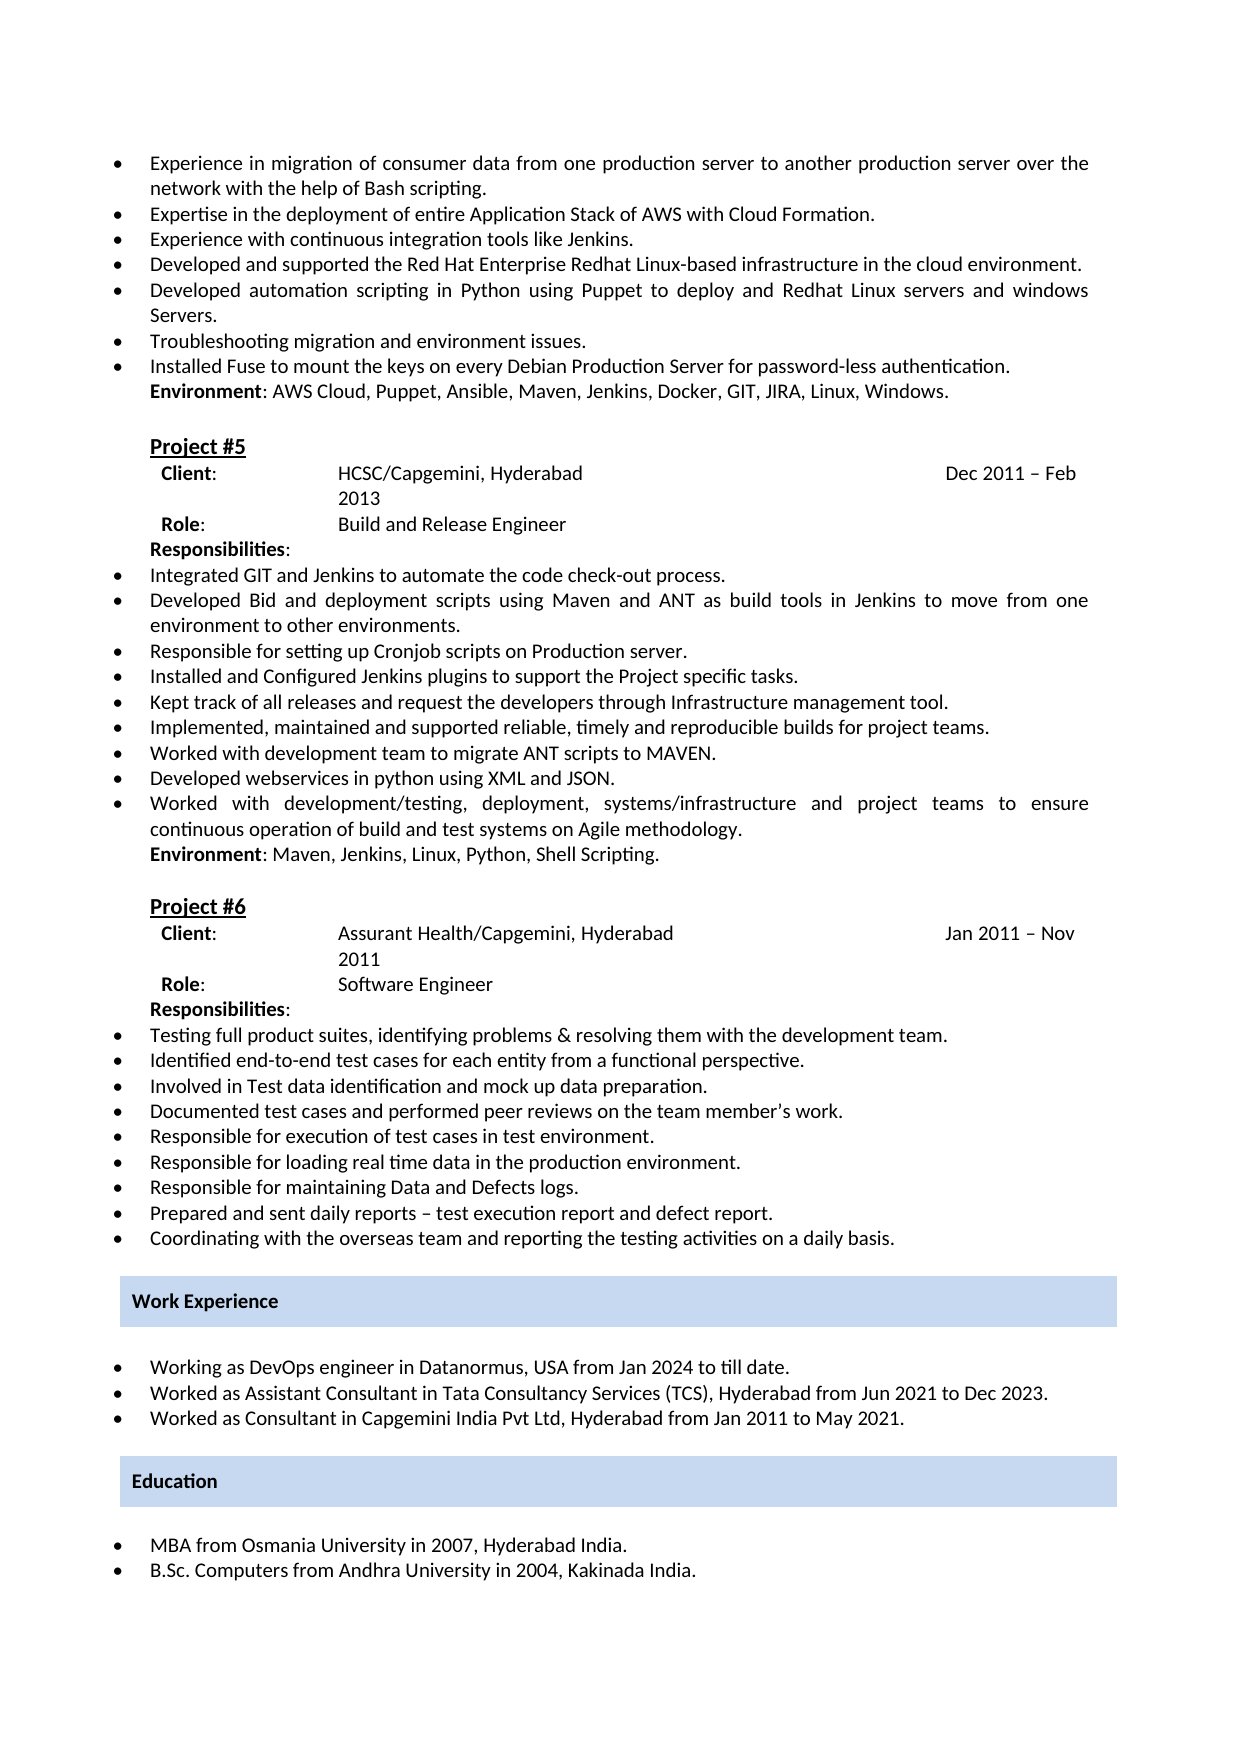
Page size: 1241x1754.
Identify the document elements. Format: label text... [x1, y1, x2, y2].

list Installed Fuse to mount the keys on every Debian Production Server for password-less authentication. [112, 353, 1090, 379]
list Worked as Assistant Consultant in Tata Consultancy Services (TCS), Hyderabad from Jun 2021 to Dec 2023. [112, 1380, 1090, 1405]
list Responsible for maintaining Data and Defects logs. [112, 1174, 1090, 1200]
list Experience with continuous integration tools like Jenkins. [112, 226, 1090, 252]
table_cell Role: [150, 511, 327, 536]
list B.Sc. Computers from Andhra University in 2004, Kakinada India. [112, 1557, 1090, 1583]
text Project #5 [150, 432, 1090, 460]
list MBA from Osmania University in 2007, Hyderabad India. [112, 1532, 1090, 1557]
list Environment: Maven, Jenkins, Linux, Python, Shell Scripting. [150, 841, 1090, 867]
table_cell Software Engineer [327, 971, 1090, 997]
list Kept track of all releases and request the developers through Infrastructure management tool. [112, 689, 1090, 714]
list Responsible for loading real time data in the production environment. [112, 1149, 1090, 1174]
table_header Assurant Health/Capgemini, Hyderabad Jan 2011 – Nov 2011 [327, 920, 1090, 971]
list Developed automation scripting in Python using Puppet to deploy and Redhat Linux servers and windows Servers. [112, 277, 1090, 328]
list Documented test cases and performed peer reviews on the team member’s work. [112, 1098, 1090, 1124]
list Responsible for setting up Cronjob scripts on Production server. [112, 638, 1090, 663]
text Environment: AWS Cloud, Puppet, Ansible, Maven, Jenkins, Docker, GIT, JIRA, Linux, Windows. [150, 379, 1090, 404]
table_header Education [120, 1456, 1117, 1507]
list Developed Bid and deployment scripts using Maven and ANT as build tools in Jenkins to move from one environment to other environments. [112, 587, 1090, 638]
text Responsibilities: [150, 536, 1090, 562]
list Prepared and sent daily reports – test execution report and defect report. [112, 1200, 1090, 1225]
table_header Client: [150, 460, 327, 511]
list Installed and Configured Jenkins plugins to support the Project specific tasks. [112, 663, 1090, 689]
list Troubleshooting migration and environment issues. [112, 328, 1090, 353]
list Developed webservices in python using XML and JSON. [112, 765, 1090, 791]
list Integrated GIT and Jenkins to automate the code check-out process. [112, 562, 1090, 587]
text Project #6 [150, 892, 1090, 920]
table_header Client: [150, 920, 327, 971]
list Coordinating with the overseas team and reporting the testing activities on a daily basis. [112, 1225, 1090, 1251]
table_cell Role: [150, 971, 327, 997]
list Responsible for execution of test cases in test environment. [112, 1124, 1090, 1149]
list Involved in Test data identification and mock up data preparation. [112, 1073, 1090, 1098]
list Implemented, maintained and supported reliable, timely and reproducible builds for project teams. [112, 714, 1090, 740]
list Experience in migration of consumer data from one production server to another production server over the network with the help of Bash scripting. [112, 150, 1090, 201]
table_header HCSC/Capgemini, Hyderabad Dec 2011 – Feb 2013 [327, 460, 1090, 511]
text Responsibilities: [150, 997, 1090, 1022]
list Worked as Consultant in Capgemini India Pvt Ltd, Hyderabad from Jan 2011 to May 2021. [112, 1405, 1090, 1431]
table_header Work Experience [120, 1276, 1117, 1327]
table_cell Build and Release Engineer [327, 511, 1090, 536]
list Testing full product suites, identifying problems & resolving them with the development team. [112, 1022, 1090, 1047]
list Identified end-to-end test cases for each entity from a functional perspective. [112, 1047, 1090, 1073]
list Worked with development/testing, deployment, systems/infrastructure and project teams to ensure continuous operation of build and test systems on Agile methodology. [112, 791, 1090, 841]
list Working as DevOps engineer in Datanormus, USA from Jan 2024 to till date. [112, 1354, 1090, 1380]
list Worked with development team to migrate ANT scripts to MAVEN. [112, 740, 1090, 765]
list Developed and supported the Red Hat Enterprise Redhat Linux-based infrastructure in the cloud environment. [112, 252, 1090, 277]
list Expertise in the deployment of entire Application Stack of AWS with Cloud Formation. [112, 201, 1090, 226]
